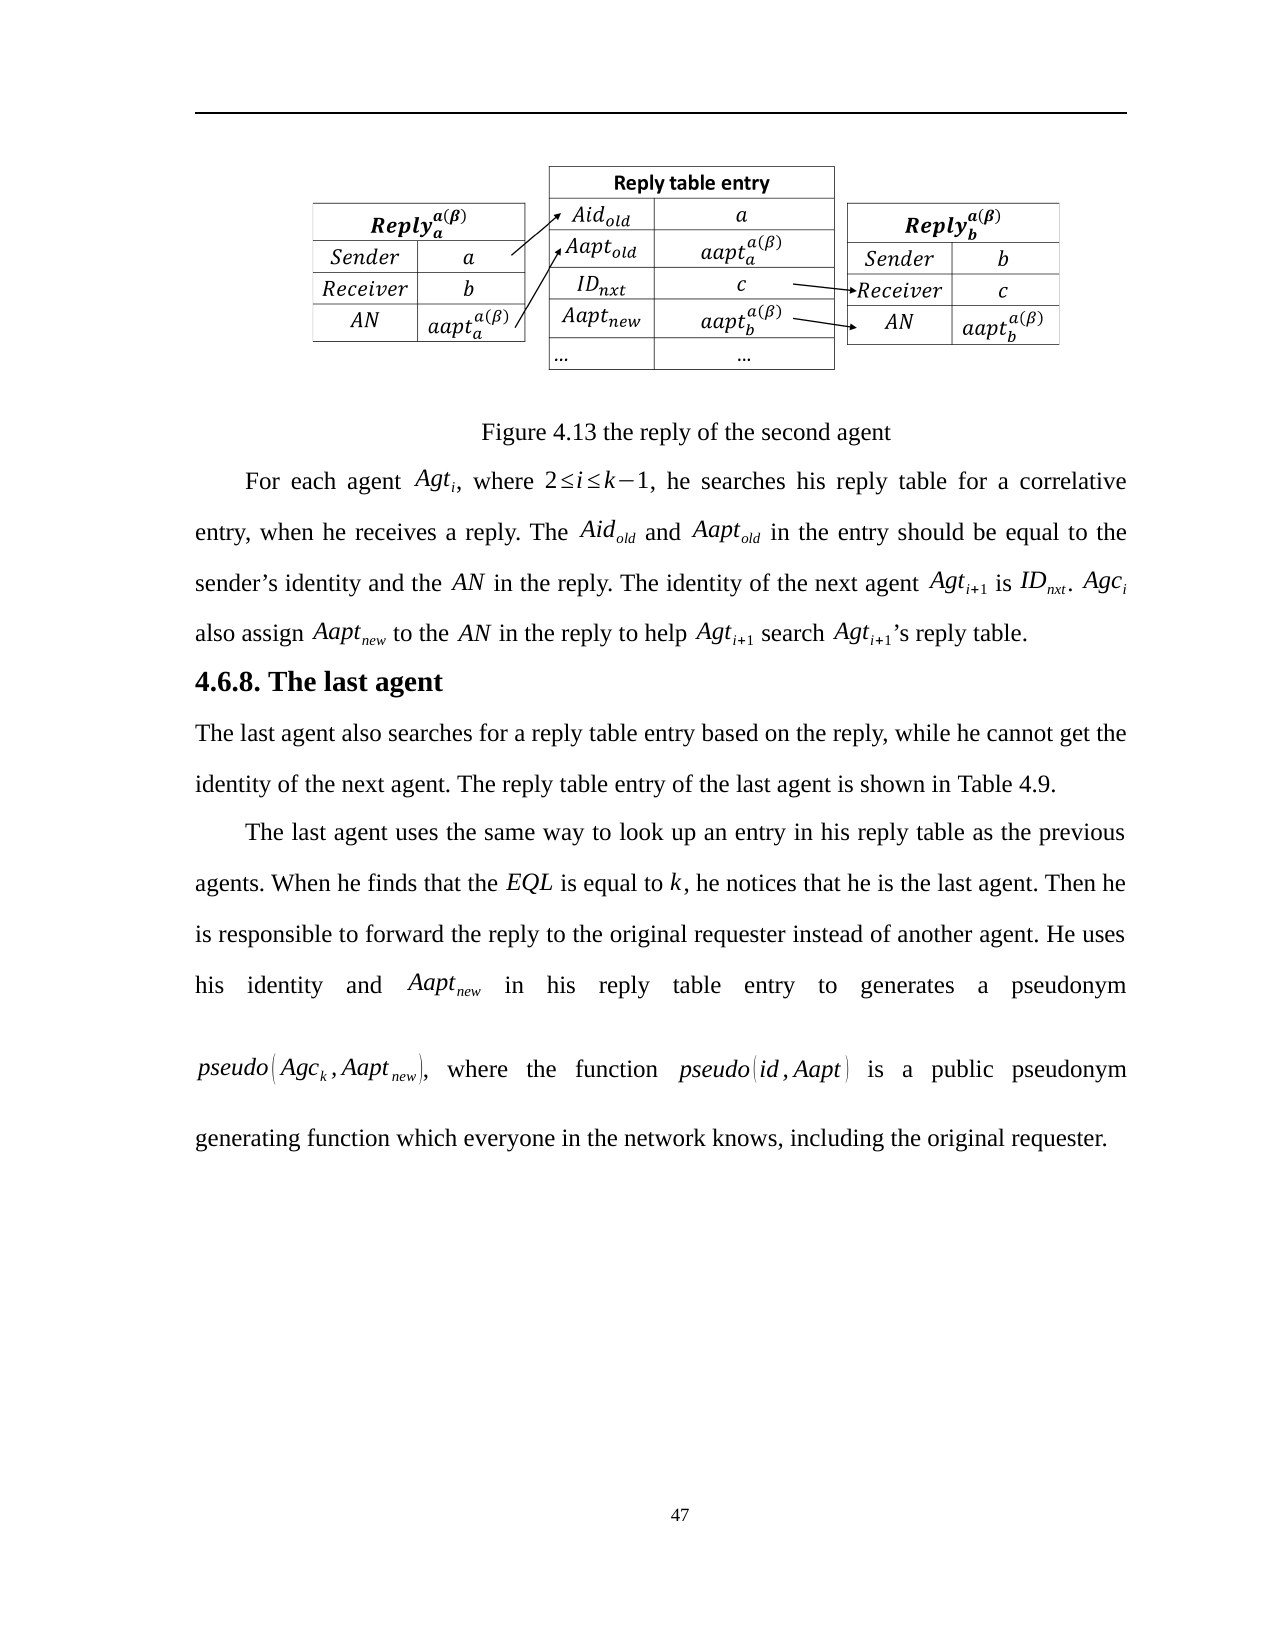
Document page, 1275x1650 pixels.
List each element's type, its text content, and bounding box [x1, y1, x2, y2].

subtitle The last agent [195, 664, 1127, 698]
text For each agent , where , he searches his reply table for a correlative entry, when he receives a reply. The and in the entry should be equal to the sender’s identity and the in the reply. The identity of the next agent is . also assign to the in the reply to help search ’s reply table. [195, 463, 1127, 650]
text The last agent uses the same way to look up an entry in his reply table as the previous agents. When he finds that the is equal to , he notices that he is the last agent. Then he is responsible to forward the reply to the original requester instead of another agent. He uses his identity and in his reply table entry to generates a pseudonym , where the function is a public pseudonym generating function which everyone in the network knows, including the original requester. [195, 814, 1127, 1154]
picture [312, 162, 1060, 380]
